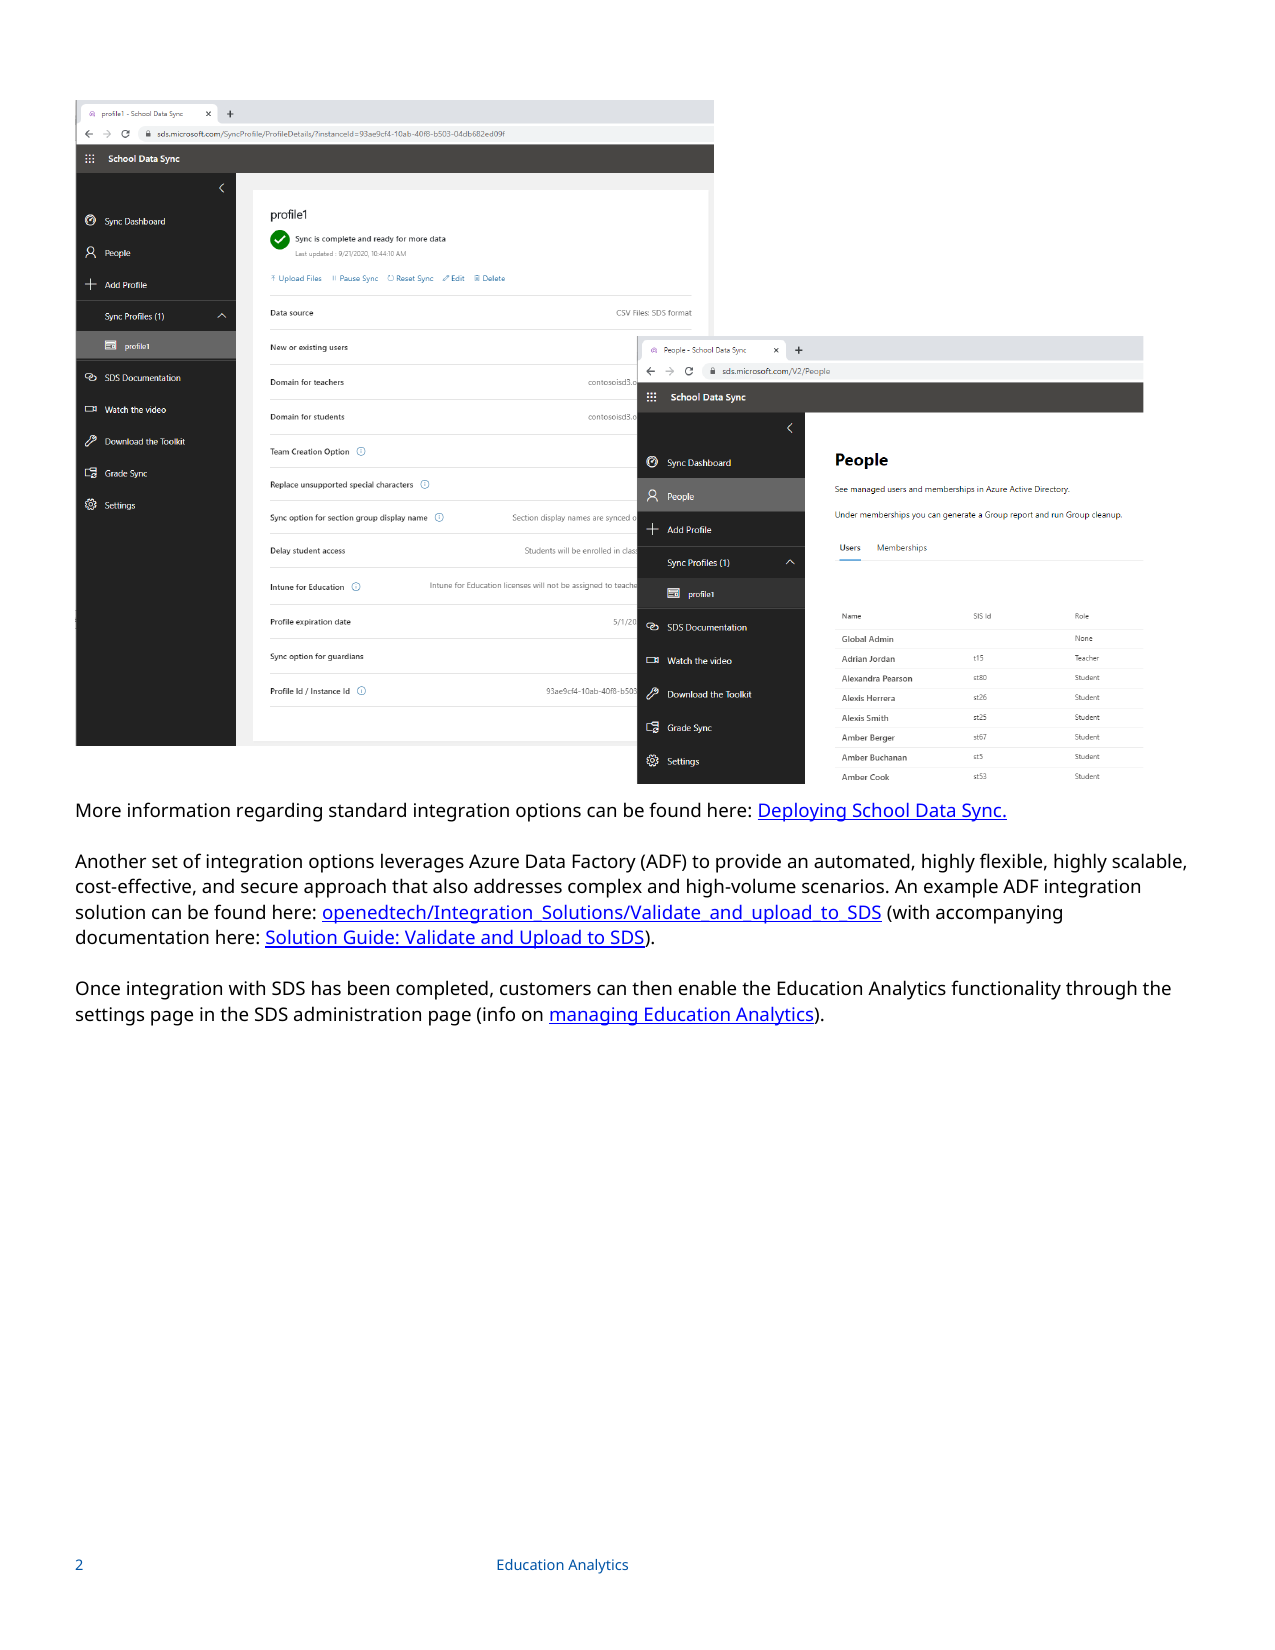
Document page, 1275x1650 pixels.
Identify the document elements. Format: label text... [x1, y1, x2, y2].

text Once integration with SDS has been completed, customers can then enable the Education Analytics functionality through the settings page in the SDS administration page (info on managing Education Analytics). [75, 976, 1200, 1027]
text More information regarding standard integration options can be found here: Deploying School Data Sync. [75, 797, 1200, 822]
picture [75, 100, 1144, 784]
text Another set of integration options leverages Azure Data Factory (ADF) to provide an automated, highly flexible, highly scalable, cost-effective, and secure approach that also addresses complex and high-volume scenarios. An example ADF integration solution can be found here: openedtech/Integration_Solutions/Validate_and_upload_to_SDS (with accompanying documentation here: Solution Guide: Validate and Upload to SDS). [75, 848, 1200, 950]
